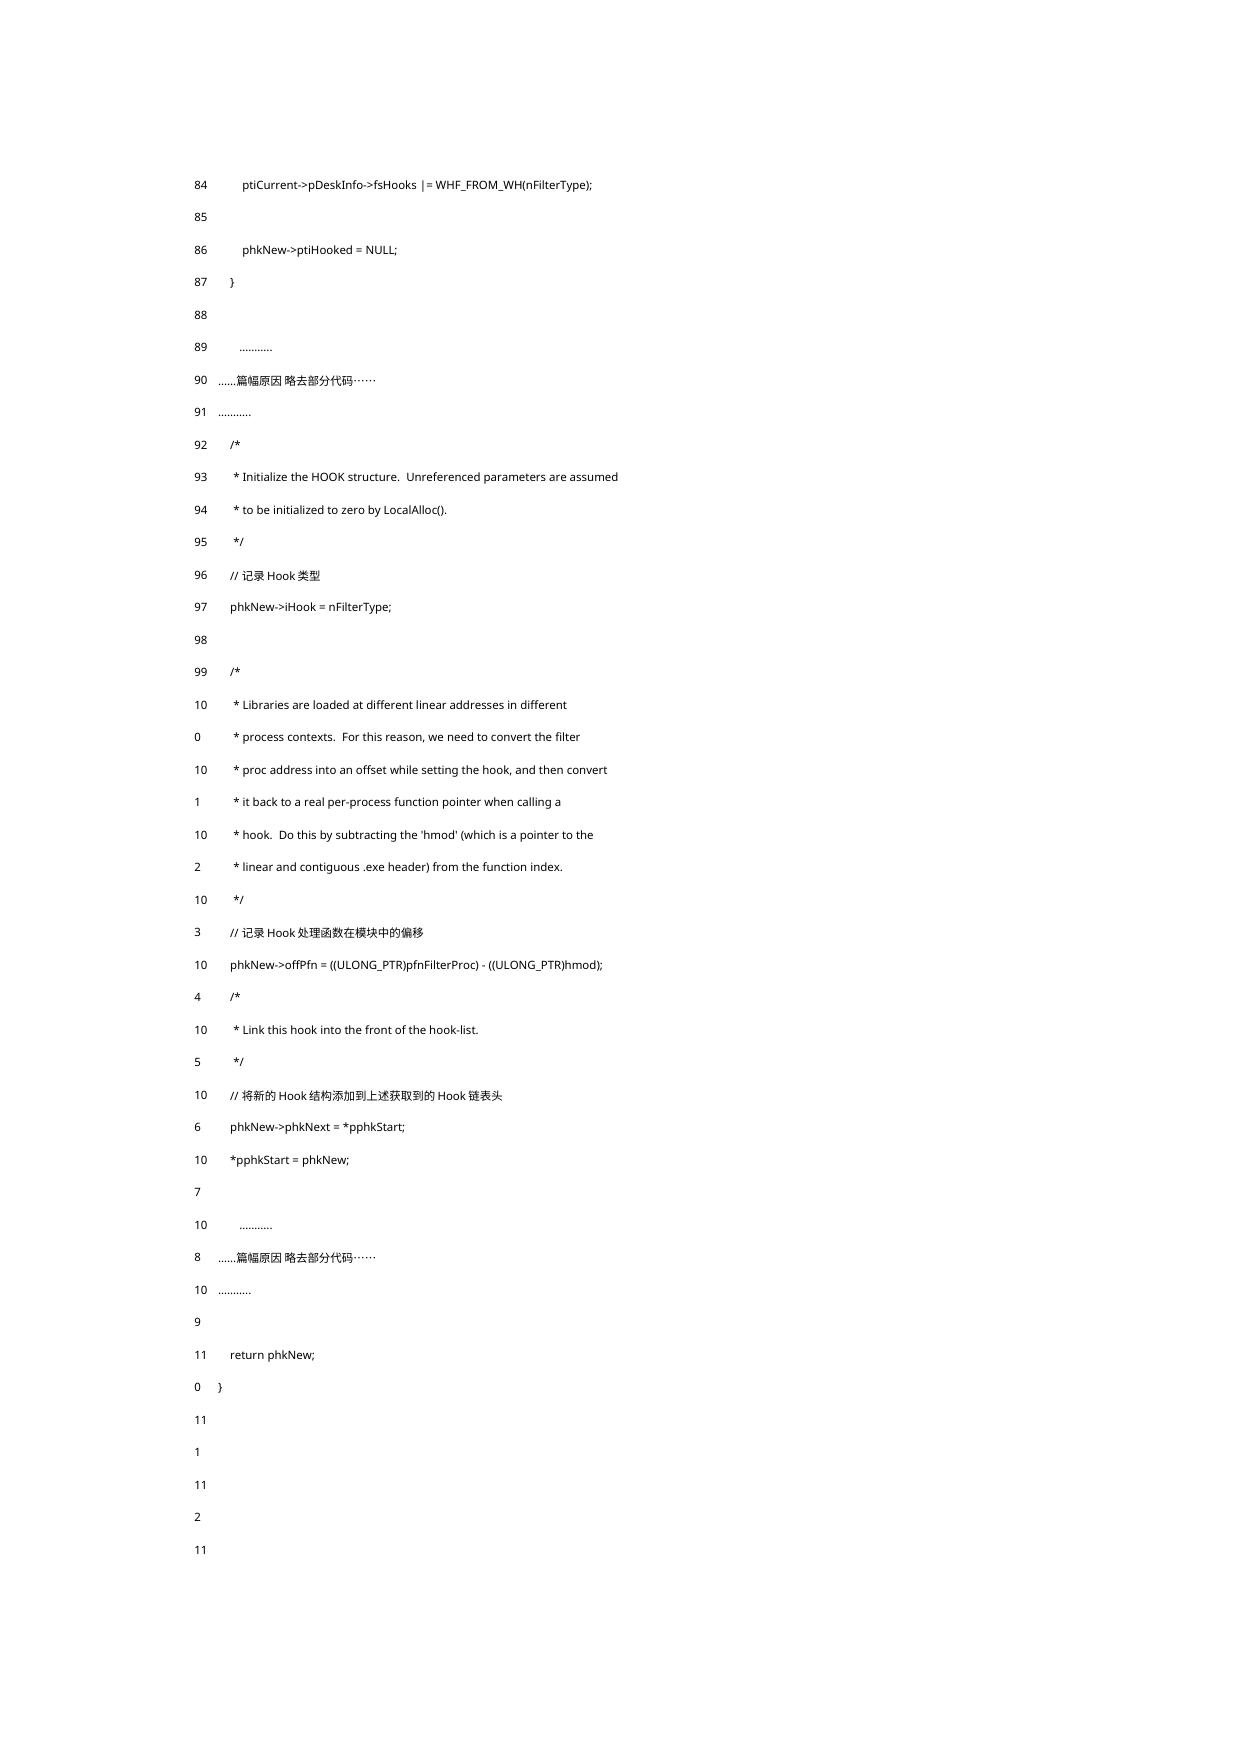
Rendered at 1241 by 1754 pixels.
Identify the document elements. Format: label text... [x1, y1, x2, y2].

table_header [188, 162, 218, 1573]
